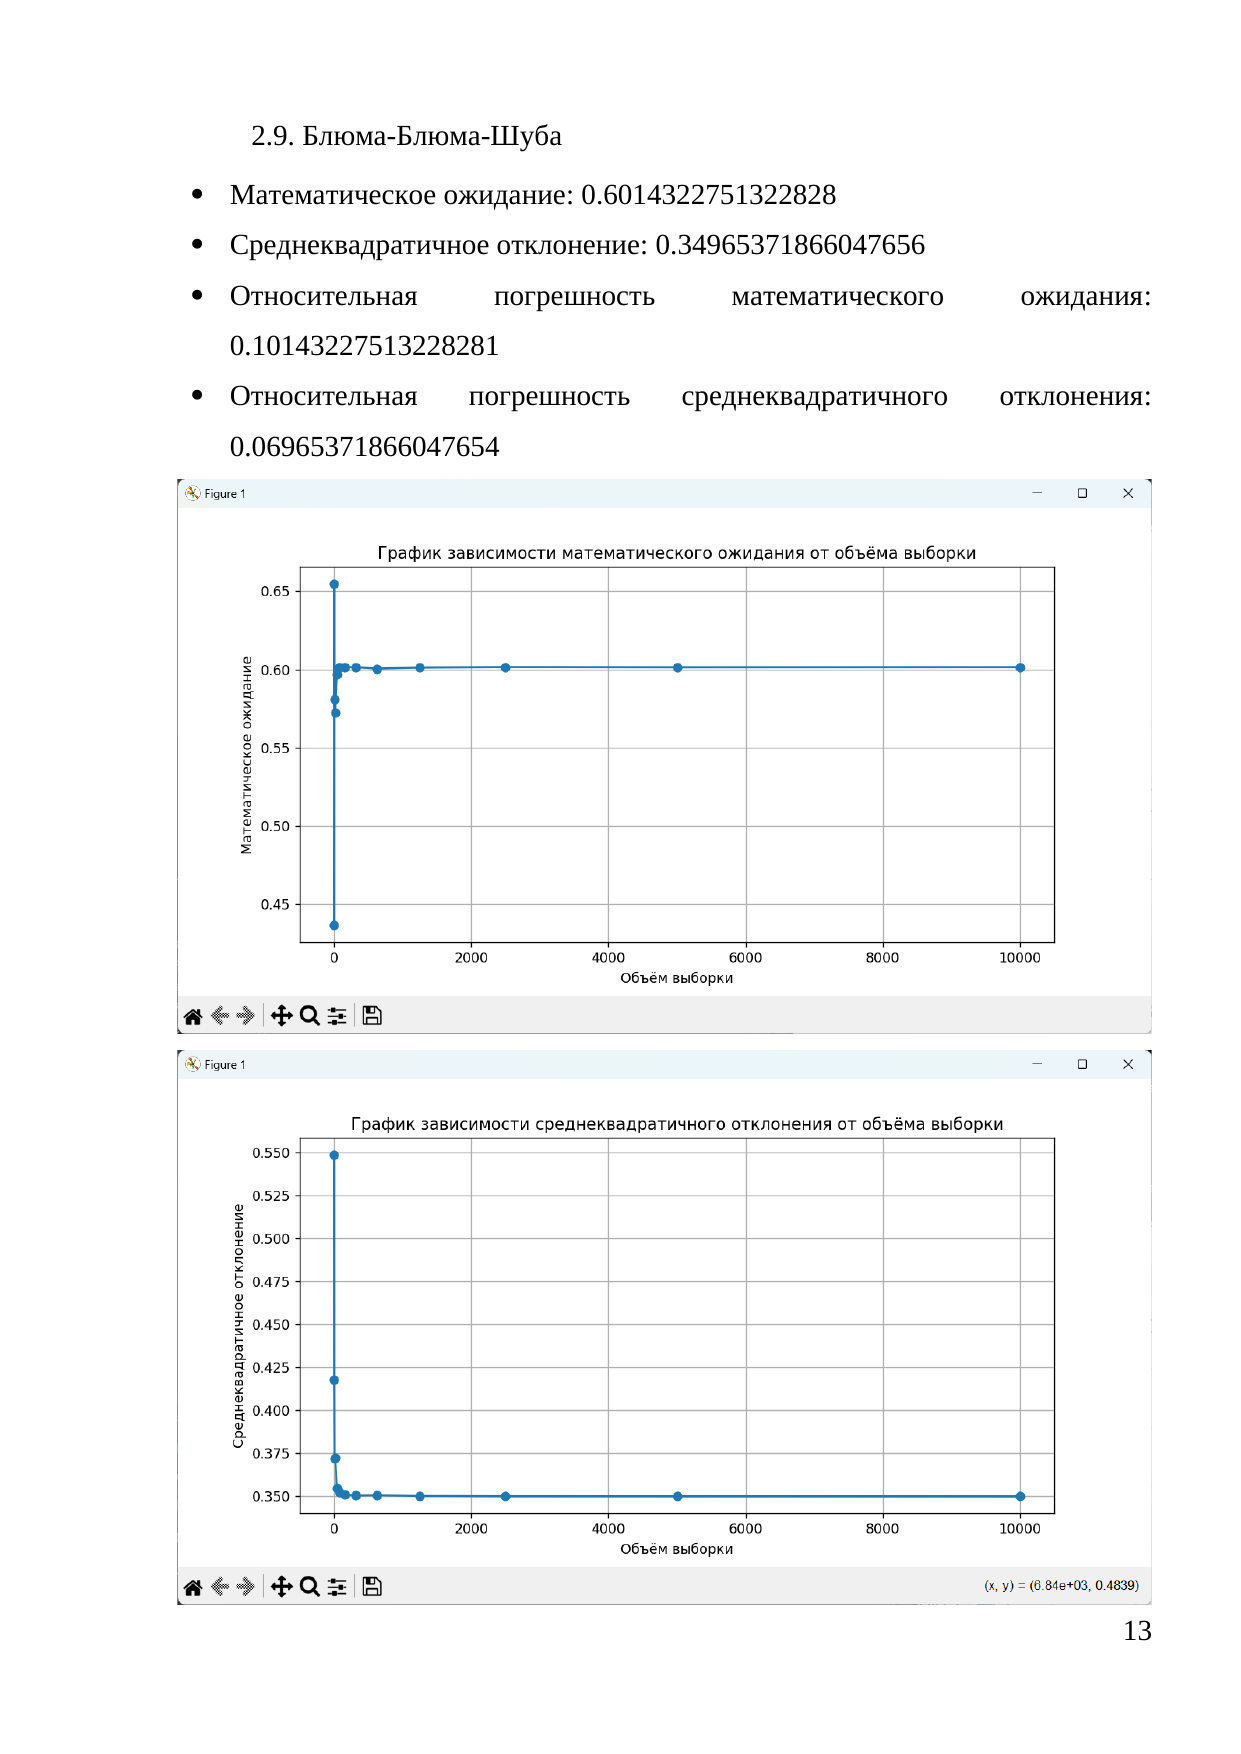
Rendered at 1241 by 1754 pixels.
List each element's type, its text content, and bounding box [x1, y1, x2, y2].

list Относительная погрешность математического ожидания: 0.10143227513228281 [192, 278, 1152, 362]
picture [177, 1050, 1152, 1605]
list Математическое ожидание: 0.6014322751322828 [192, 177, 1152, 210]
list Относительная погрешность среднеквадратичного отклонения: 0.06965371866047654 [192, 378, 1152, 462]
subtitle 2.9. Блюма-Блюма-Шуба [177, 118, 1152, 152]
list Среднеквадратичное отклонение: 0.34965371866047656 [192, 227, 1152, 261]
picture [177, 479, 1152, 1034]
